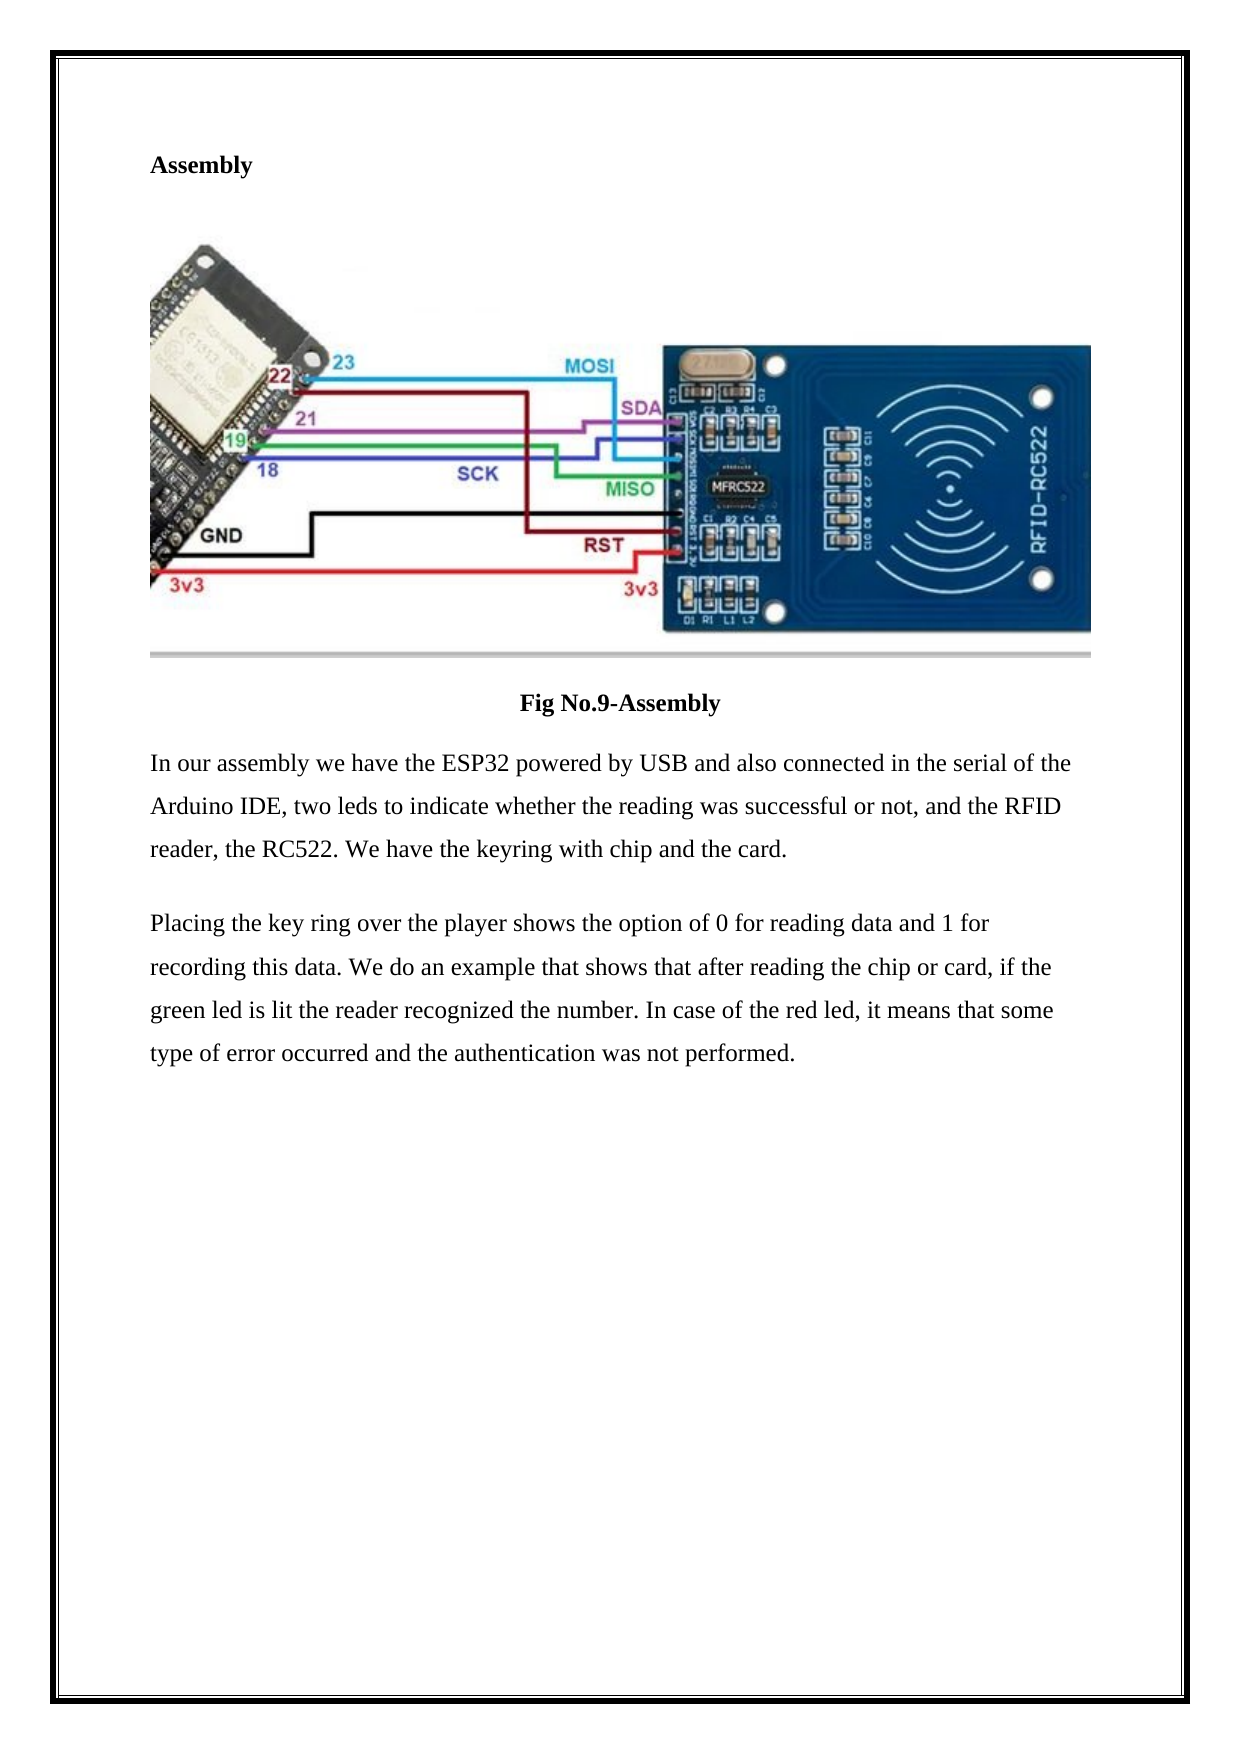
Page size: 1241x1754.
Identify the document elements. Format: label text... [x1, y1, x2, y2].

text Placing the key ring over the player shows the option of 0 for reading data and 1 for recording this data. We do an example that shows that after reading the chip or card, if the green led is lit the reader recognized the number. In case of the red led, it means that some type of error occurred and the authentication was not performed. [150, 908, 1090, 1067]
text In our assembly we have the ESP32 powered by USB and also connected in the serial of the Arduino IDE, two leds to indicate whether the reading was successful or not, and the RFID reader, the RC522. We have the keyring with chip and the card. [150, 748, 1090, 863]
text Assembly [150, 150, 1090, 179]
text Fig No.9-Assembly [150, 688, 1090, 717]
picture [150, 216, 1091, 658]
